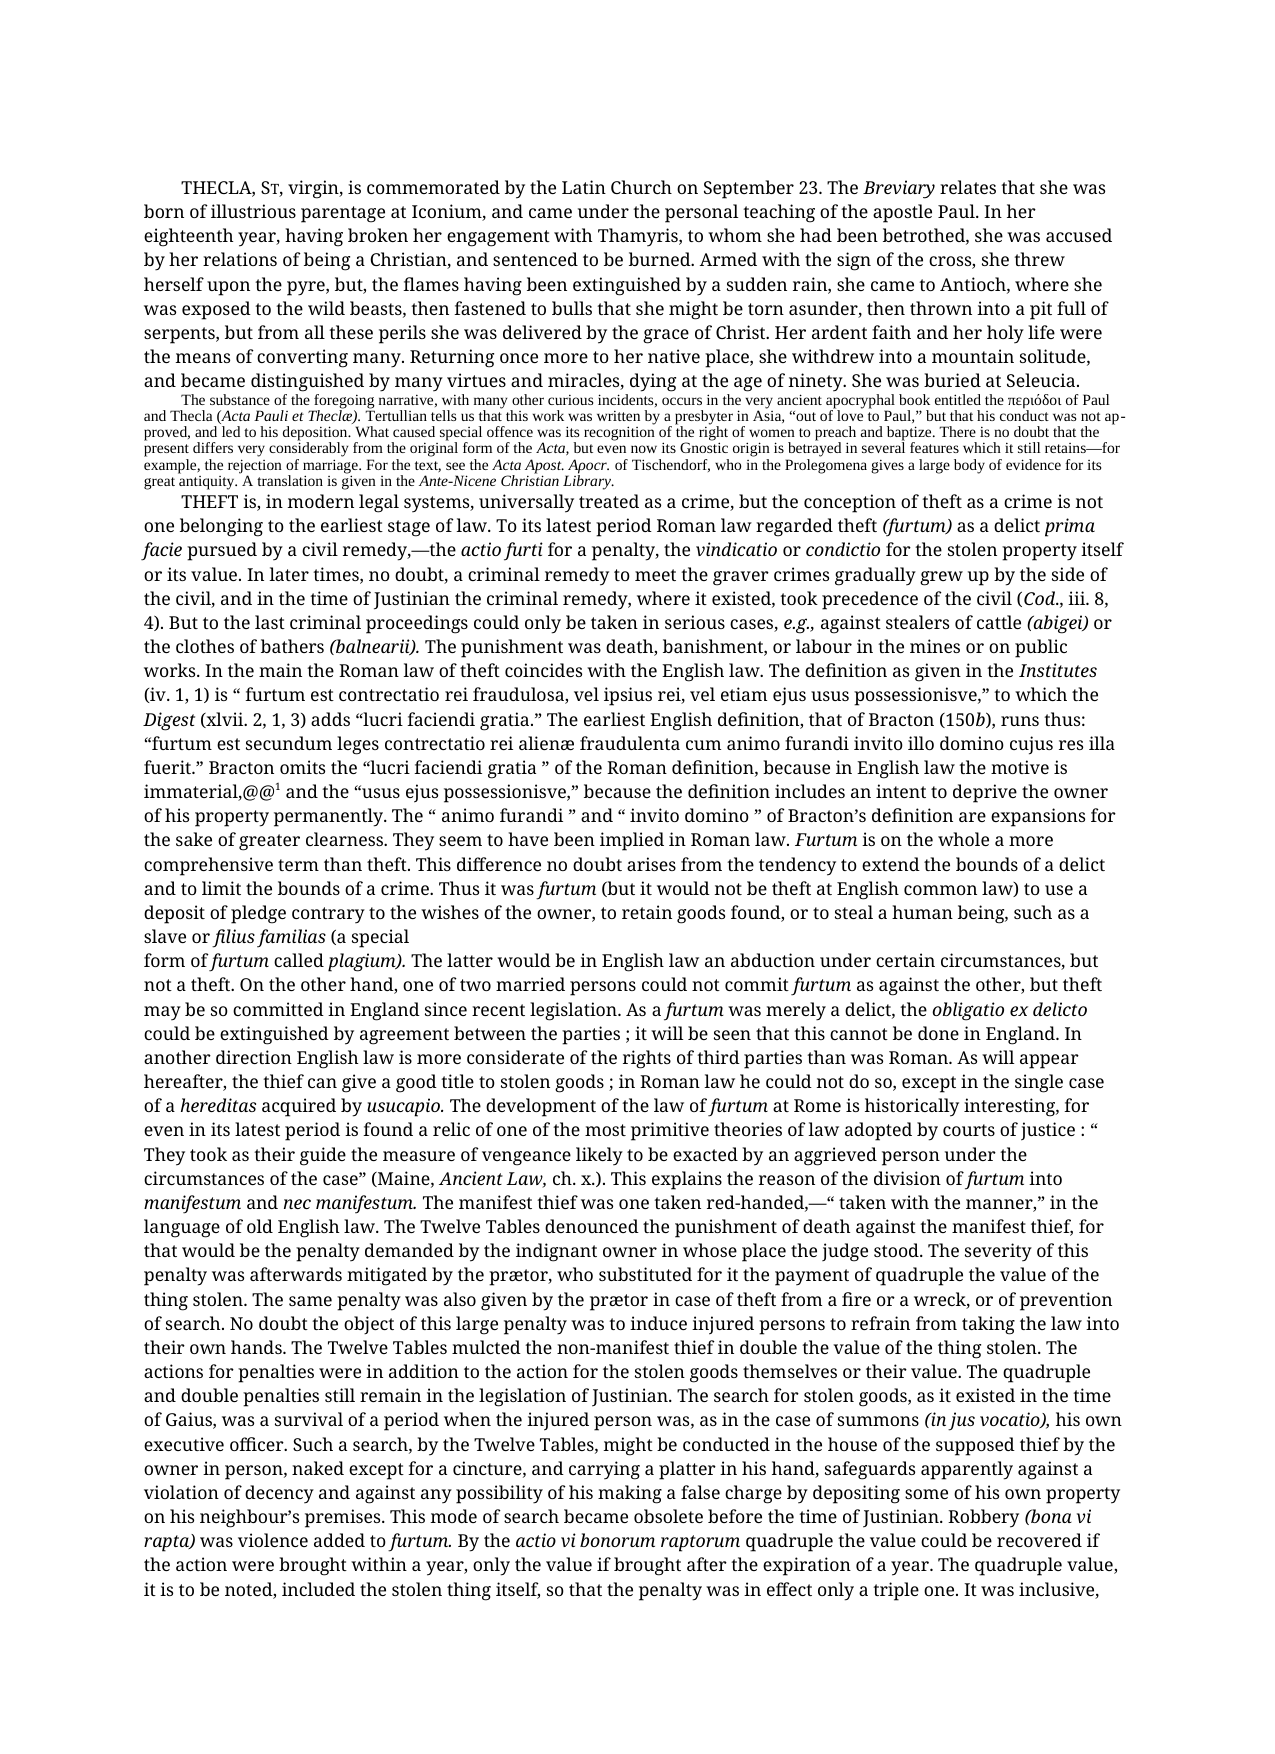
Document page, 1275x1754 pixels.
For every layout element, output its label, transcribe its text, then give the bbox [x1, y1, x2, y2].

text THECLA, St, virgin, is commemorated by the Latin Church on September 23. The Breviary relates that she was born of illustrious parentage at Iconium, and came under the personal teaching of the apostle Paul. In her eighteenth year, having broken her engagement with Thamyris, to whom she had been betrothed, she was accused by her relations of being a Christian, and sentenced to be burned. Armed with the sign of the cross, she threw herself upon the pyre, but, the flames having been extinguished by a sudden rain, she came to Antioch, where she was exposed to the wild beasts, then fastened to bulls that she might be torn asunder, then thrown into a pit full of serpents, but from all these perils she was delivered by the grace of Christ. Her ardent faith and her holy life were the means of converting many. Returning once more to her native place, she withdrew into a mountain solitude, and became distinguished by many virtues and miracles, dying at the age of ninety. She was buried at Seleucia. [144, 175, 1126, 393]
text THEFT is, in modern legal systems, universally treated as a crime, but the conception of theft as a crime is not one belonging to the earliest stage of law. To its latest period Roman law regarded theft (furtum) as a delict prima facie pursued by a civil remedy,—the actio furti for a penalty, the vindicatio or condictio for the stolen property itself or its value. In later times, no doubt, a criminal remedy to meet the graver crimes gradually grew up by the side of the civil, and in the time of Justinian the criminal remedy, where it existed, took precedence of the civil (Cod., iii. 8, 4). But to the last criminal proceedings could only be taken in serious cases, e.g., against stealers of cattle (abigei) or the clothes of bathers (balnearii). The punishment was death, banishment, or labour in the mines or on public works. In the main the Roman law of theft coincides with the English law. The definition as given in the Institutes (iv. 1, 1) is “ furtum est contrectatio rei fraudulosa, vel ipsius rei, vel etiam ejus usus possessionisve,” to which the Digest (xlvii. 2, 1, 3) adds “lucri faciendi gratia.” The earliest English definition, that of Bracton (150b), runs thus: “furtum est secundum leges contrectatio rei alienæ fraudulenta cum animo furandi invito illo domino cujus res illa fuerit.” Bracton omits the “lucri faciendi gratia ” of the Roman definition, because in English law the motive is immaterial,@@1 and the “usus ejus possessionisve,” because the definition includes an intent to deprive the owner of his property permanently. The “ animo furandi ” and “ invito domino ” of Bracton’s definition are expansions for the sake of greater clearness. They seem to have been implied in Roman law. Furtum is on the whole a more comprehensive term than theft. This difference no doubt arises from the tendency to extend the bounds of a delict and to limit the bounds of a crime. Thus it was furtum (but it would not be theft at English common law) to use a deposit of pledge contrary to the wishes of the owner, to retain goods found, or to steal a human being, such as a slave or filius familias (a special [144, 489, 1126, 949]
text The substance of the foregoing narrative, with many other curious incidents, occurs in the very ancient apocryphal book entitled the περιόδoι of Paul and Thecla (Acta Pauli et Theclæ). Tertullian tells us that this work was written by a presbyter in Asia, “out of love to Paul,” but that his conduct was not approved, and led to his deposition. What caused special offence was its recognition of the right of women to preach and baptize. There is no doubt that the present differs very considerably from the original form of the Acta, but even now its Gnostic origin is betrayed in several features which it still retains—for example, the rejection of marriage. For the text, see the Acta Apost. Aρocr. of Tischendorf, who in the Prolegomena gives a large body of evidence for its great antiquity. A translation is given in the Ante-Nicene Christian Library. [144, 393, 1126, 489]
